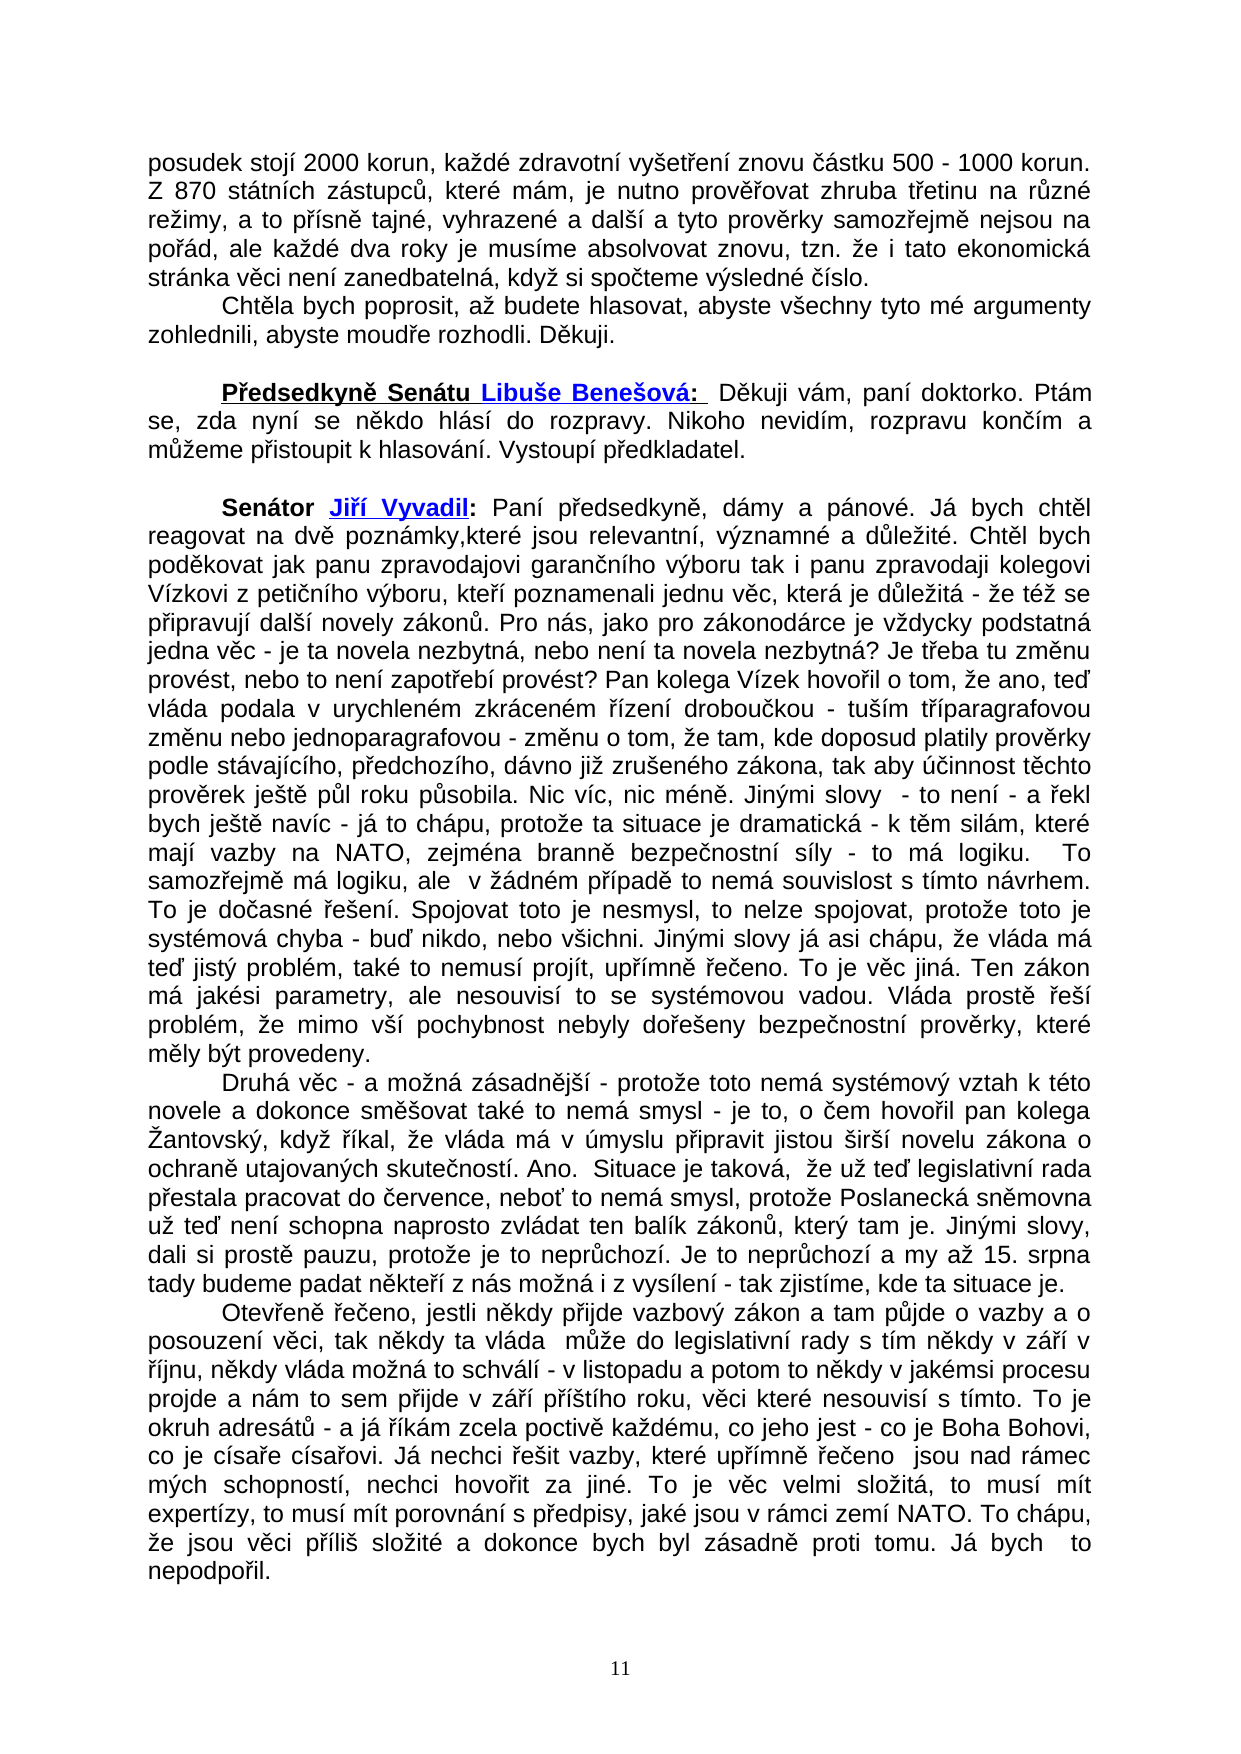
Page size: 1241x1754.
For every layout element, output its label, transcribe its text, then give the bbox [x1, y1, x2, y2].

text Senátor Jiří Vyvadil: Paní předsedkyně, dámy a pánové. Já bych chtěl reagovat na dvě poznámky,které jsou relevantní, významné a důležité. Chtěl bych poděkovat jak panu zpravodajovi garančního výboru tak i panu zpravodaji kolegovi Vízkovi z petičního výboru, kteří poznamenali jednu věc, která je důležitá - že též se připravují další novely zákonů. Pro nás, jako pro zákonodárce je vždycky podstatná jedna věc - je ta novela nezbytná, nebo není ta novela nezbytná? Je třeba tu změnu provést, nebo to není zapotřebí provést? Pan kolega Vízek hovořil o tom, že ano, teď vláda podala v urychleném zkráceném řízení droboučkou - tuším tříparagrafovou změnu nebo jednoparagrafovou - změnu o tom, že tam, kde doposud platily prověrky podle stávajícího, předchozího, dávno již zrušeného zákona, tak aby účinnost těchto prověrek ještě půl roku působila. Nic víc, nic méně. Jinými slovy - to není - a řekl bych ještě navíc - já to chápu, protože ta situace je dramatická - k těm silám, které mají vazby na NATO, zejména branně bezpečnostní síly - to má logiku. To samozřejmě má logiku, ale v žádném případě to nemá souvislost s tímto návrhem. To je dočasné řešení. Spojovat toto je nesmysl, to nelze spojovat, protože toto je systémová chyba - buď nikdo, nebo všichni. Jinými slovy já asi chápu, že vláda má teď jistý problém, také to nemusí projít, upřímně řečeno. To je věc jiná. Ten zákon má jakési parametry, ale nesouvisí to se systémovou vadou. Vláda prostě řeší problém, že mimo vší pochybnost nebyly dořešeny bezpečnostní prověrky, které měly být provedeny. [148, 493, 1093, 1068]
text Druhá věc - a možná zásadnější - protože toto nemá systémový vztah k této novele a dokonce směšovat také to nemá smysl - je to, o čem hovořil pan kolega Žantovský, když říkal, že vláda má v úmyslu připravit jistou širší novelu zákona o ochraně utajovaných skutečností. Ano. Situace je taková, že už teď legislativní rada přestala pracovat do července, neboť to nemá smysl, protože Poslanecká sněmovna už teď není schopna naprosto zvládat ten balík zákonů, který tam je. Jinými slovy, dali si prostě pauzu, protože je to neprůchozí. Je to neprůchozí a my až 15. srpna tady budeme padat někteří z nás možná i z vysílení - tak zjistíme, kde ta situace je. [148, 1068, 1093, 1298]
text Předsedkyně Senátu Libuše Benešová: Děkuji vám, paní doktorko. Ptám se, zda nyní se někdo hlásí do rozpravy. Nikoho nevidím, rozpravu končím a můžeme přistoupit k hlasování. Vystoupí předkladatel. [148, 378, 1093, 464]
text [148, 148, 1093, 291]
text Otevřeně řečeno, jestli někdy přijde vazbový zákon a tam půjde o vazby a o posouzení věci, tak někdy ta vláda může do legislativní rady s tím někdy v září v říjnu, někdy vláda možná to schválí - v listopadu a potom to někdy v jakémsi procesu projde a nám to sem přijde v září příštího roku, věci které nesouvisí s tímto. To je okruh adresátů - a já říkám zcela poctivě každému, co jeho jest - co je Boha Bohovi, co je císaře císařovi. Já nechci řešit vazby, které upřímně řečeno jsou nad rámec mých schopností, nechci hovořit za jiné. To je věc velmi složitá, to musí mít expertízy, to musí mít porovnání s předpisy, jaké jsou v rámci zemí NATO. To chápu, že jsou věci příliš složité a dokonce bych byl zásadně proti tomu. Já bych to nepodpořil. [148, 1298, 1093, 1585]
text Chtěla bych poprosit, až budete hlasovat, abyste všechny tyto mé argumenty zohlednili, abyste moudře rozhodli. Děkuji. [148, 291, 1093, 349]
